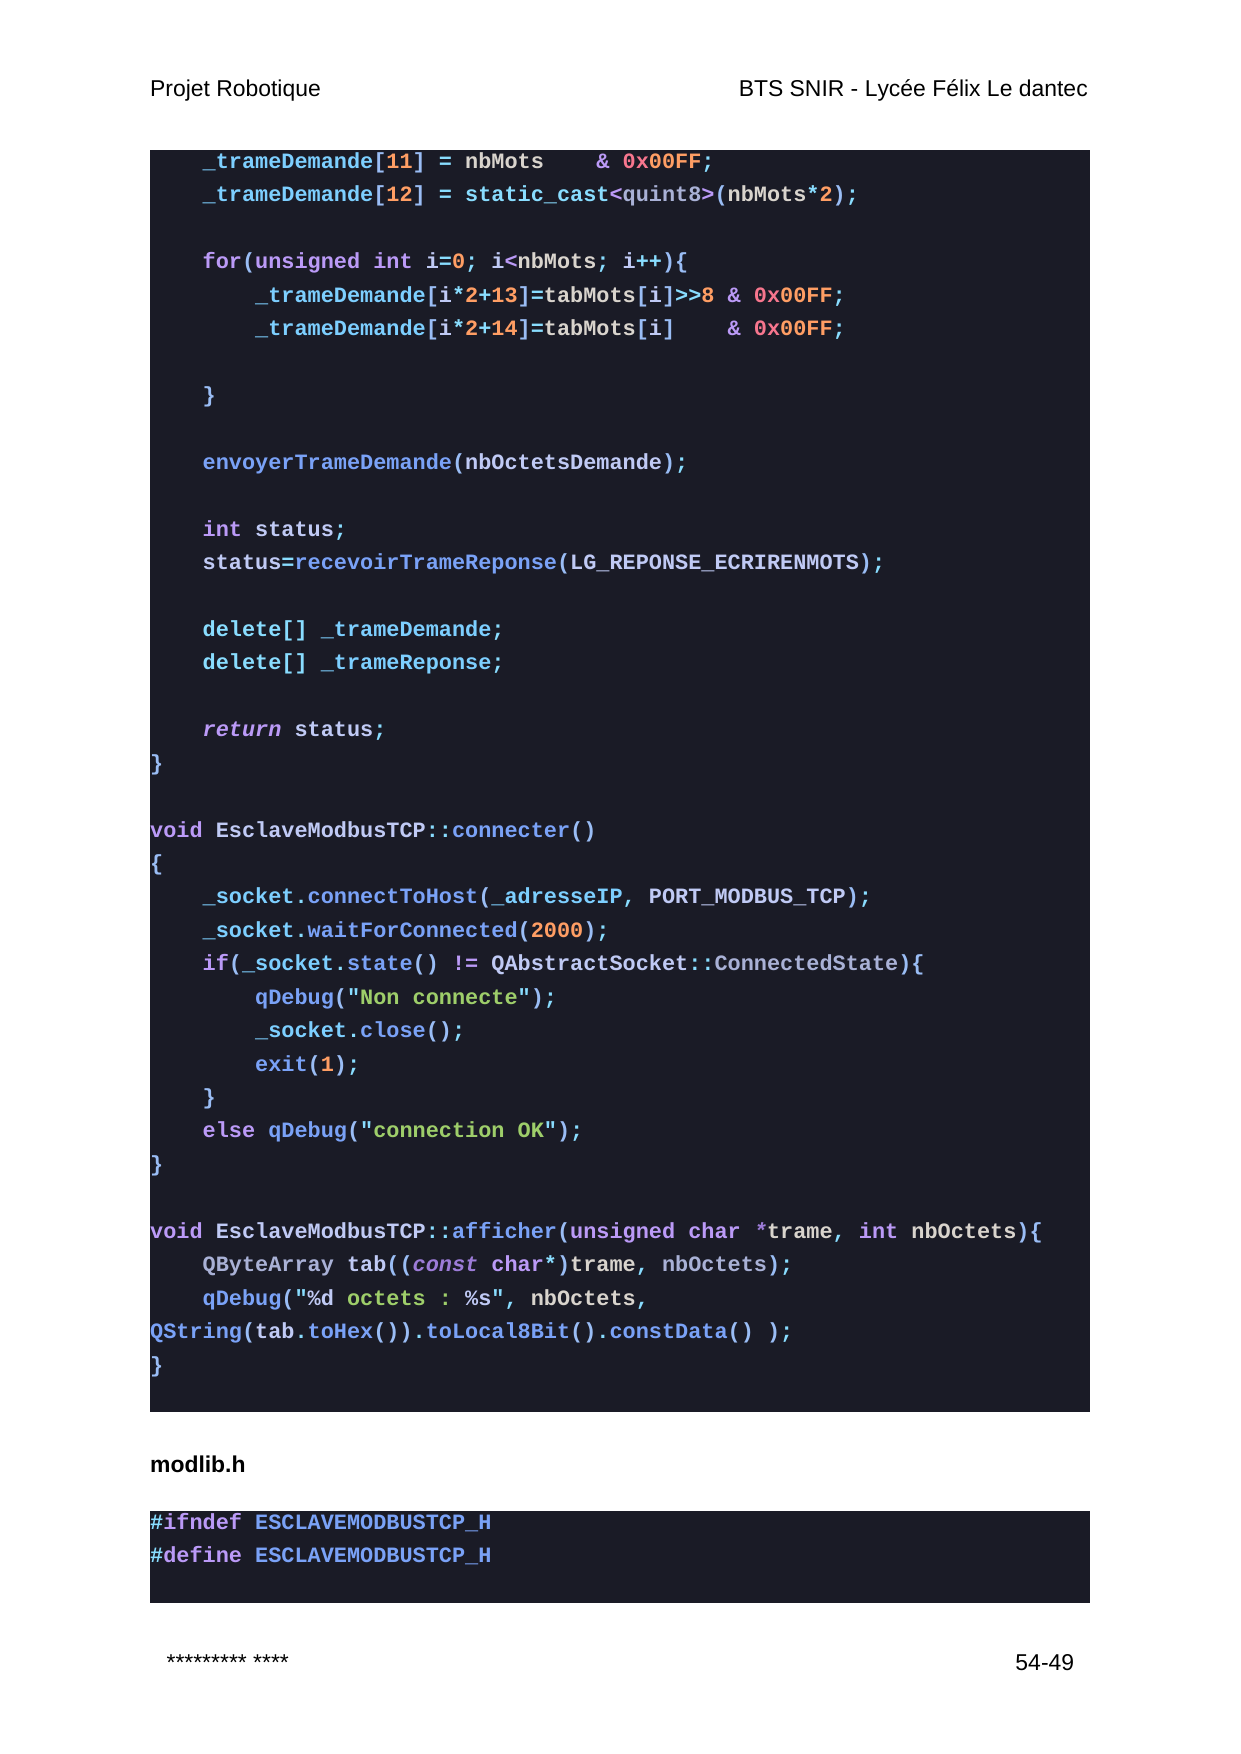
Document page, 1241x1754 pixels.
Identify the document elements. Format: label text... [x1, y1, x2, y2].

text } [150, 752, 1090, 777]
text _trameDemande[11] = nbMots & 0x00FF; [150, 150, 1090, 175]
text qDebug("%d octets : %s", nbOctets, QString(tab.toHex()).toLocal8Bit().constData() ); [150, 1287, 1090, 1345]
text exit(1); [150, 1053, 1090, 1078]
text _trameDemande[i*2+13]=tabMots[i]>>8 & 0x00FF; [150, 284, 1090, 308]
text else qDebug("connection OK"); [150, 1120, 1090, 1144]
text delete[] _trameReponse; [150, 652, 1090, 676]
text } [150, 1153, 1090, 1178]
text } [150, 1086, 1090, 1111]
text _socket.connectToHost(_adresseIP, PORT_MODBUS_TCP); [150, 886, 1090, 910]
text qDebug("Non connecte"); [150, 986, 1090, 1011]
text delete[] _trameDemande; [150, 618, 1090, 643]
text int status; [150, 518, 1090, 543]
text #define ESCLAVEMODBUSTCP_H [150, 1545, 1090, 1569]
text void EsclaveModbusTCP::afficher(unsigned char *trame, int nbOctets){ [150, 1220, 1090, 1245]
text envoyerTrameDemande(nbOctetsDemande); [150, 451, 1090, 476]
text } [150, 384, 1090, 409]
text _trameDemande[12] = static_cast<quint8>(nbMots*2); [150, 183, 1090, 208]
text _trameDemande[i*2+14]=tabMots[i] & 0x00FF; [150, 317, 1090, 342]
text _socket.waitForConnected(2000); [150, 919, 1090, 944]
text QByteArray tab((const char*)trame, nbOctets); [150, 1253, 1090, 1278]
text { [150, 852, 1090, 877]
text modlib.h [150, 1451, 1090, 1477]
text #ifndef ESCLAVEMODBUSTCP_H [150, 1511, 1090, 1536]
text for(unsigned int i=0; i<nbMots; i++){ [150, 250, 1090, 275]
text } [150, 1354, 1090, 1378]
text void EsclaveModbusTCP::connecter() [150, 819, 1090, 843]
text return status; [150, 718, 1090, 743]
text _socket.close(); [150, 1019, 1090, 1044]
text status=recevoirTrameReponse(LG_REPONSE_ECRIRENMOTS); [150, 551, 1090, 576]
text if(_socket.state() != QAbstractSocket::ConnectedState){ [150, 952, 1090, 977]
